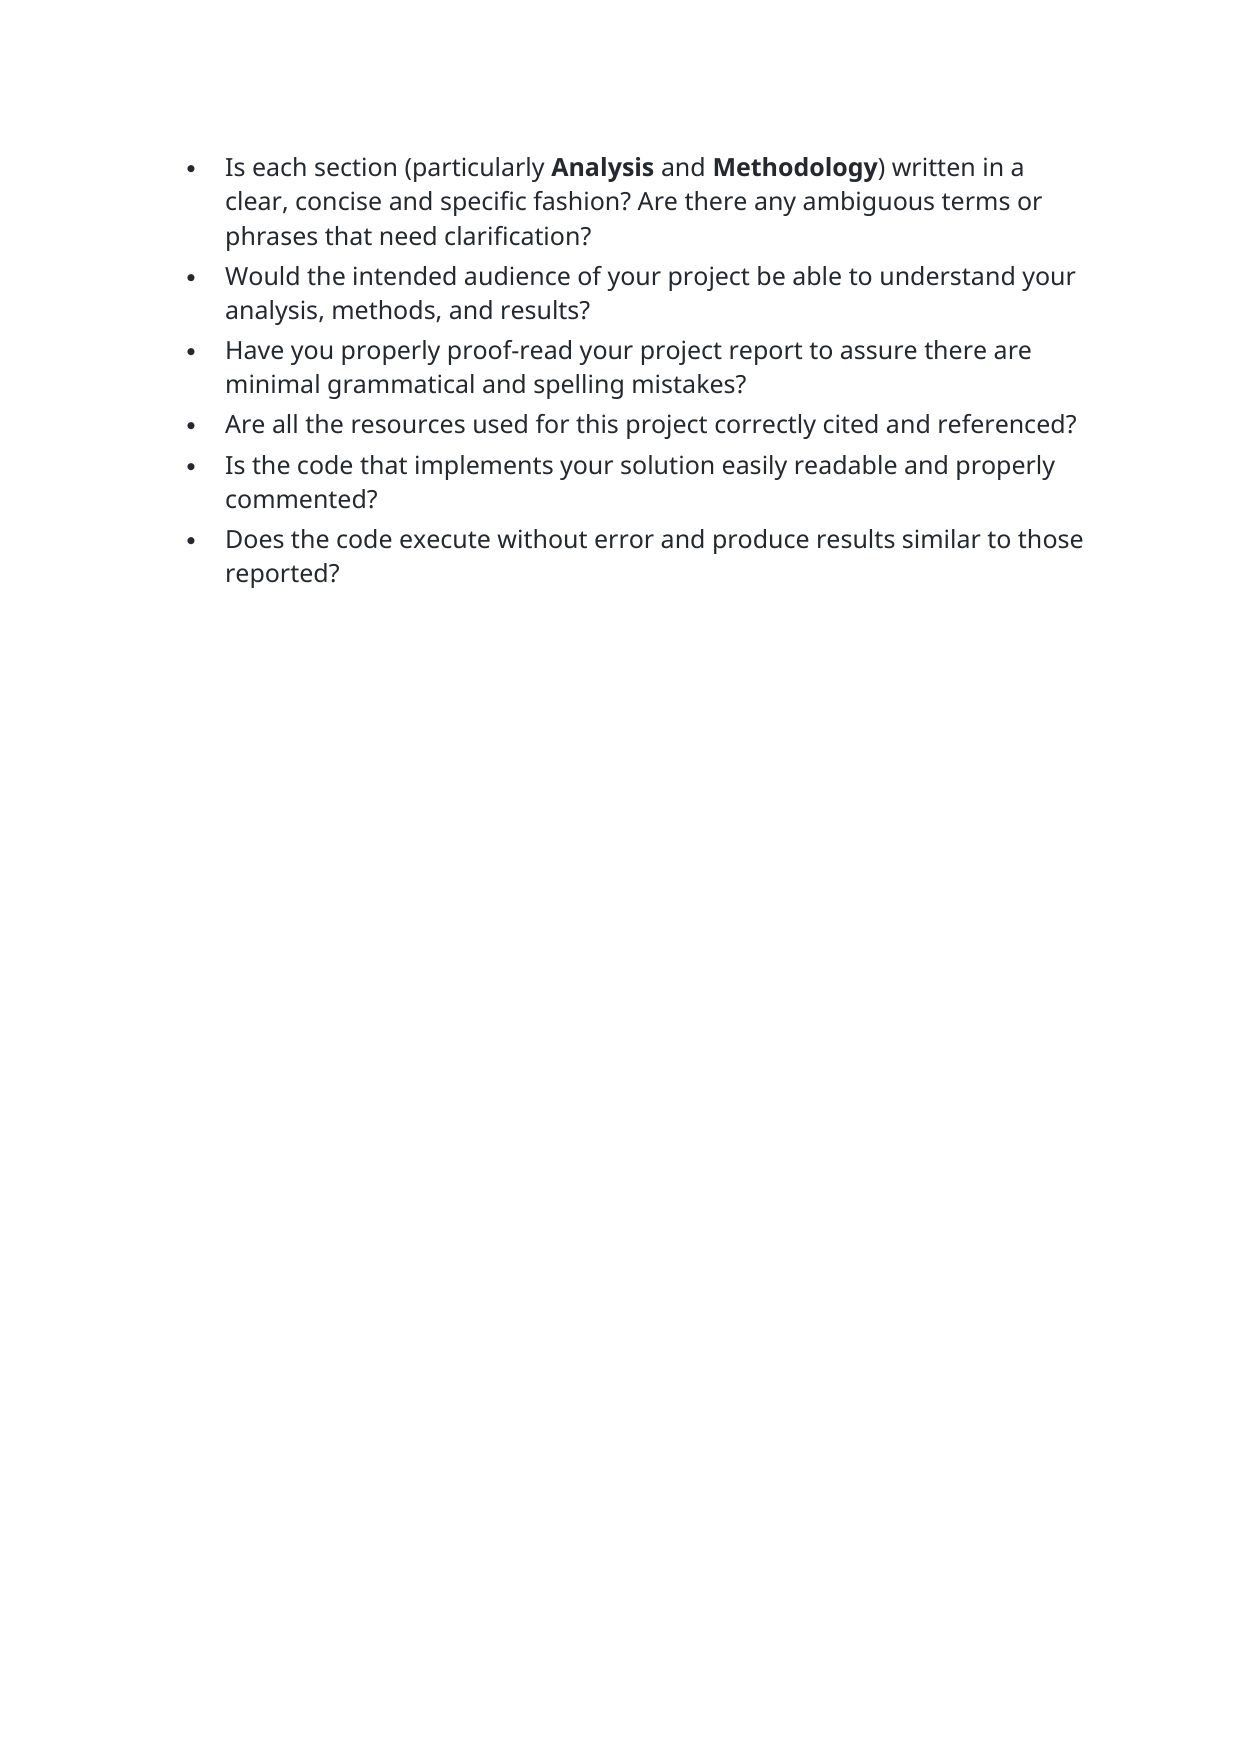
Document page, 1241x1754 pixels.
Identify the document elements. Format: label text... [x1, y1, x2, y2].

list Have you properly proof-read your project report to assure there are minimal grammatical and spelling mistakes? [187, 333, 1090, 401]
list Is each section (particularly Analysis and Methodology) written in a clear, concise and specific fashion? Are there any ambiguous terms or phrases that need clarification? [187, 150, 1090, 252]
list Does the code execute without error and produce results similar to those reported? [187, 522, 1090, 590]
list Would the intended audience of your project be able to understand your analysis, methods, and results? [187, 258, 1090, 327]
list Is the code that implements your solution easily readable and properly commented? [187, 447, 1090, 516]
list Are all the resources used for this project correctly cited and referenced? [187, 407, 1090, 441]
